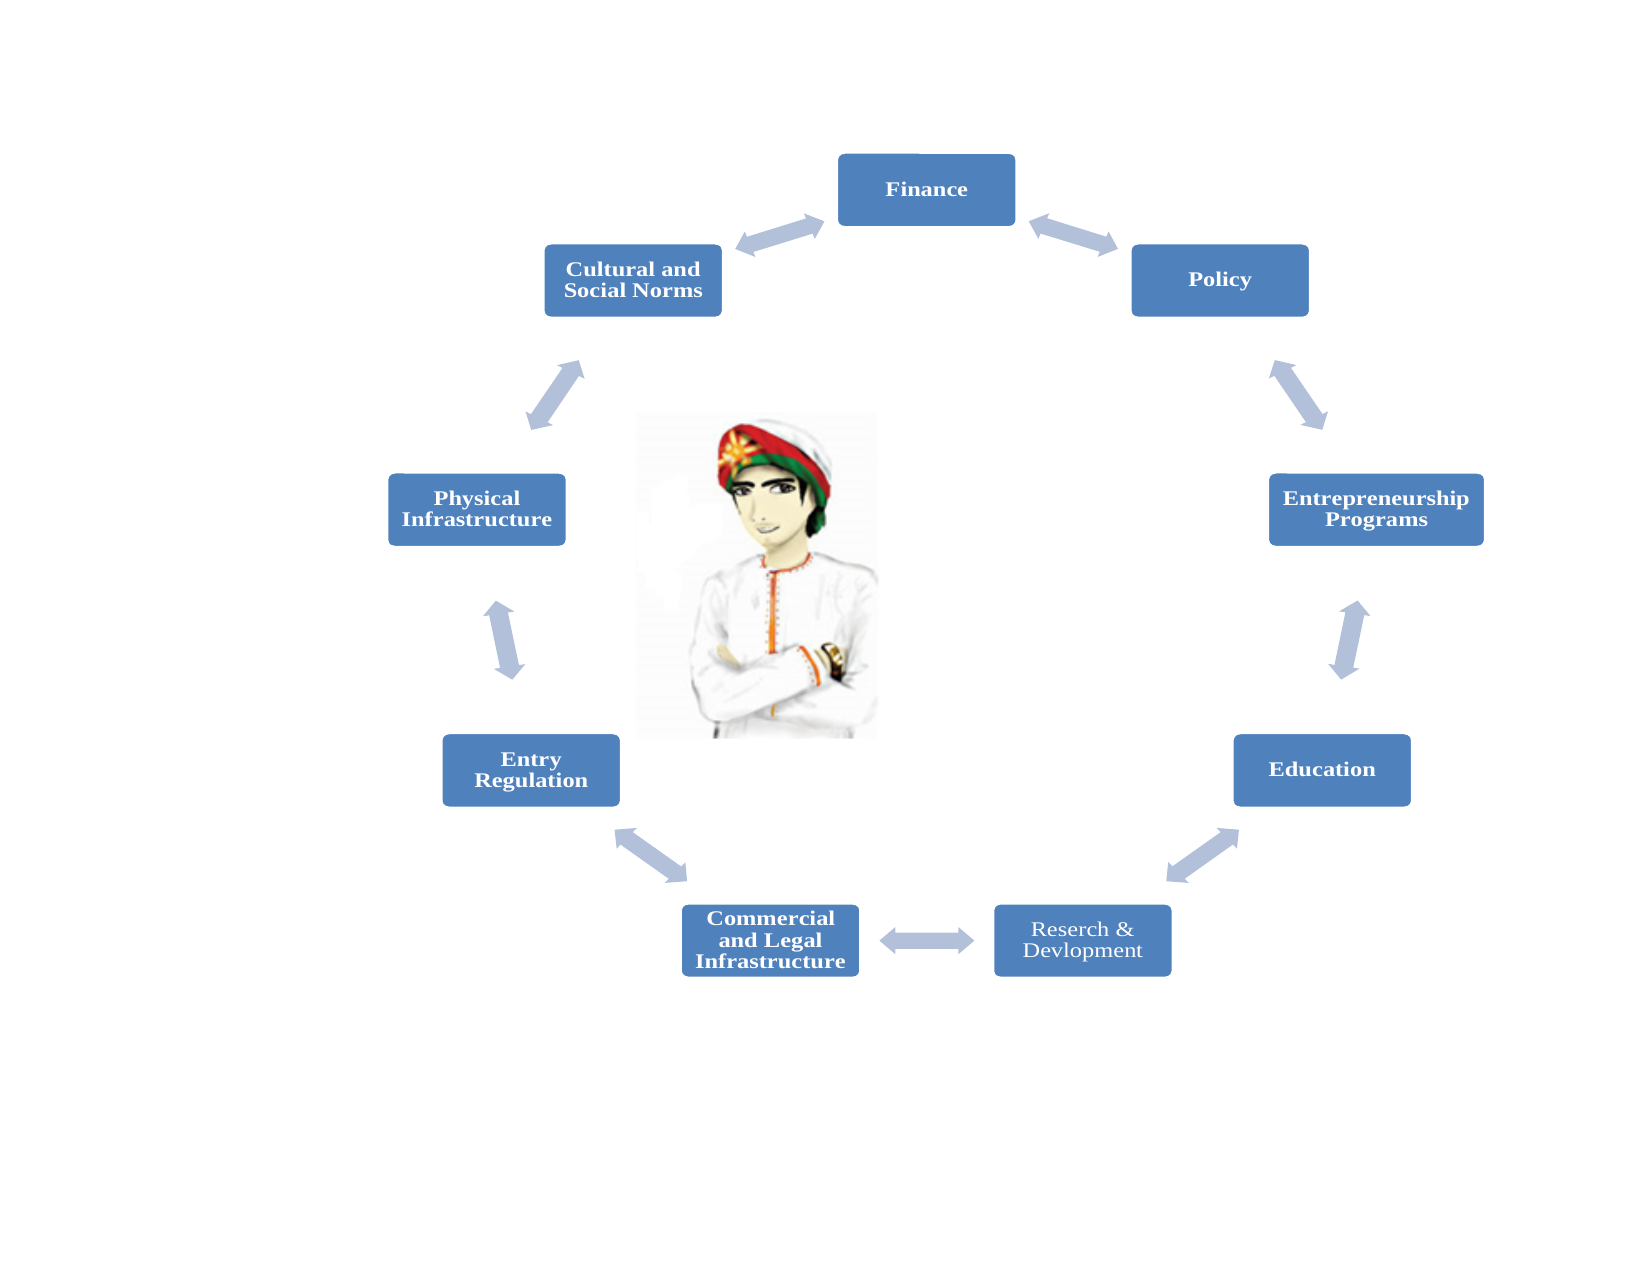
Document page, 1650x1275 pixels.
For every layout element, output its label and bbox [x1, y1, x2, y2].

picture [635, 412, 937, 746]
